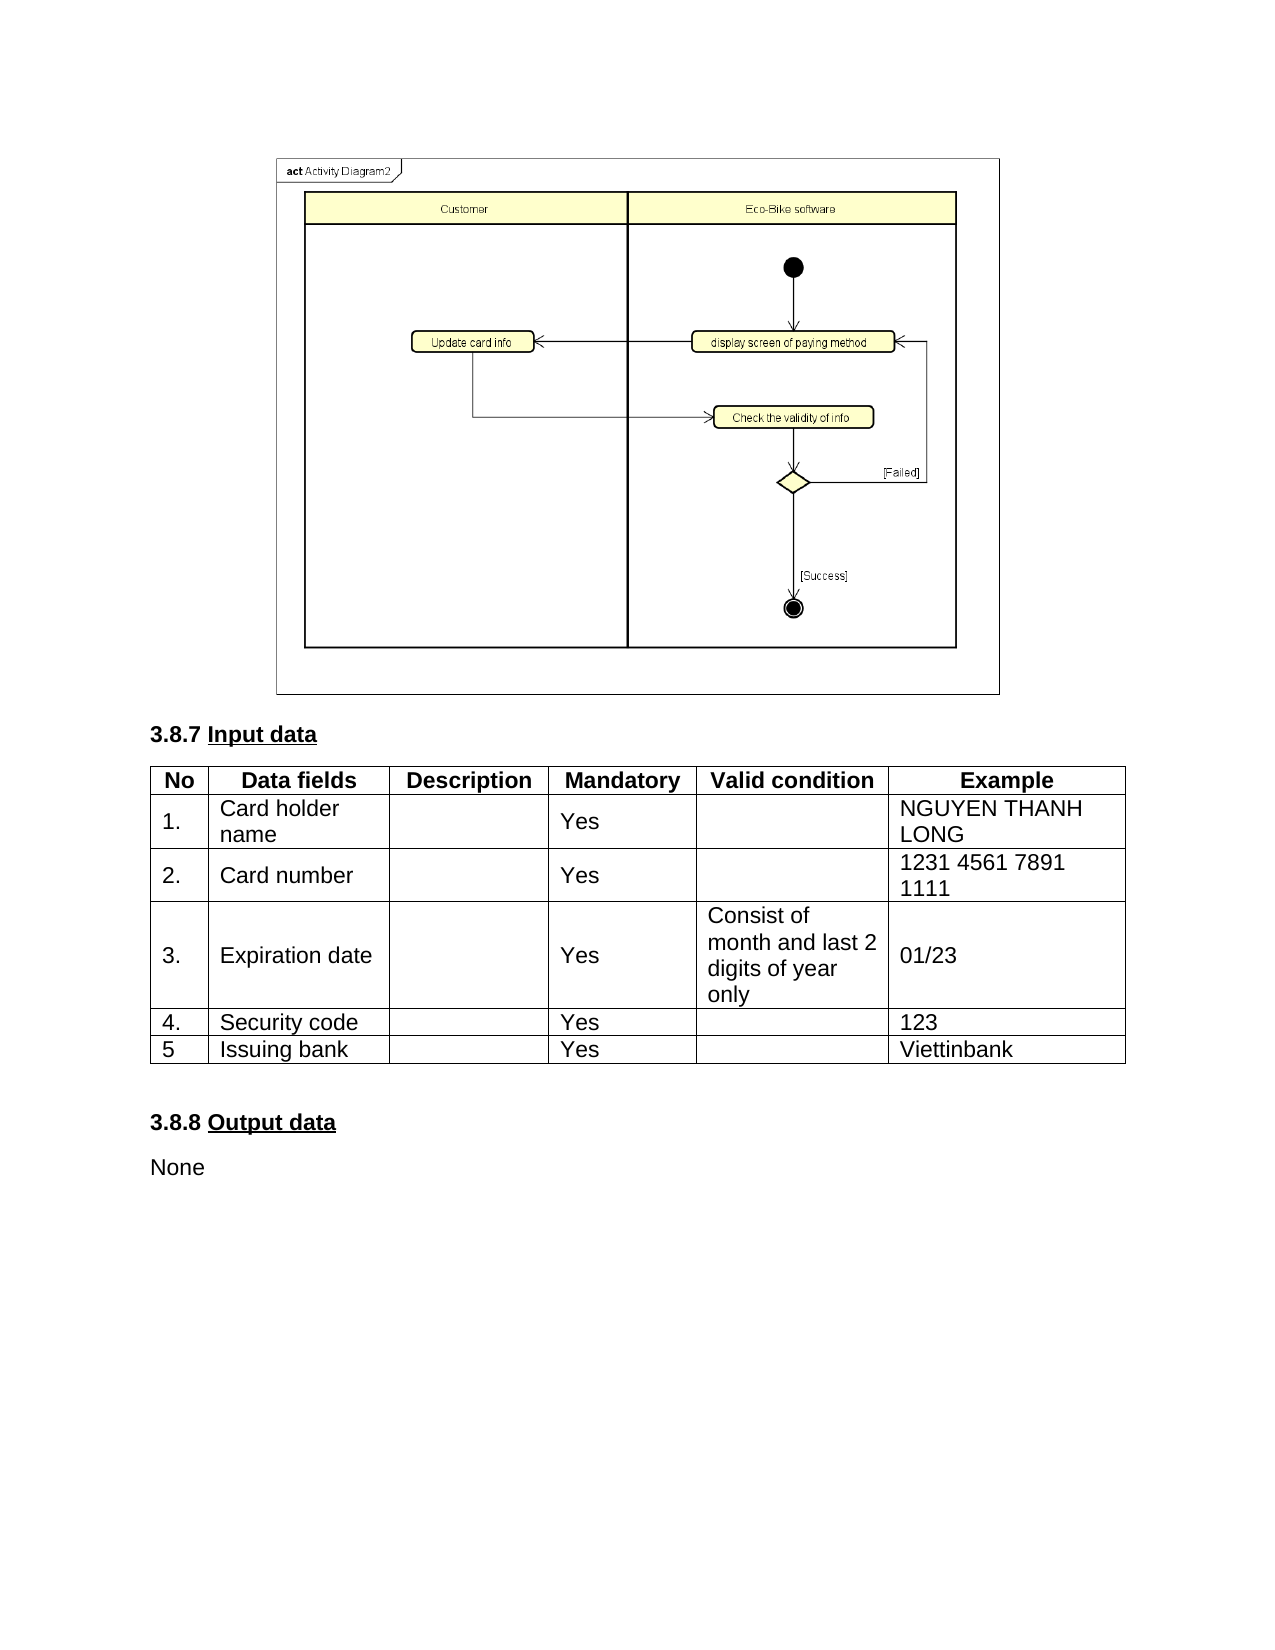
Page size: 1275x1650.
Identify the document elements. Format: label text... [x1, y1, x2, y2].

table_header No [151, 767, 208, 794]
table_cell Security code [209, 1009, 389, 1035]
table_cell Yes [549, 1009, 696, 1035]
table_cell Yes [549, 1036, 696, 1062]
table_header Valid condition [697, 767, 888, 794]
table_cell [390, 1036, 548, 1062]
table_cell 2. [151, 849, 208, 901]
text None [150, 1154, 1125, 1180]
table_cell [697, 795, 888, 847]
picture [267, 150, 1008, 703]
table_cell Issuing bank [209, 1036, 389, 1062]
table_cell [390, 849, 548, 901]
table_header Example [889, 767, 1125, 794]
table_header Description [390, 767, 548, 794]
table_cell 5 [151, 1036, 208, 1062]
table_header Mandatory [549, 767, 696, 794]
table_cell [697, 849, 888, 901]
table_cell Card number [209, 849, 389, 901]
table_cell [697, 1036, 888, 1062]
table_cell 123 [889, 1009, 1125, 1035]
table_cell Card holder name [209, 795, 389, 847]
table_header Data fields [209, 767, 389, 794]
table_cell [697, 1009, 888, 1035]
table_cell Viettinbank [889, 1036, 1125, 1062]
table_cell 4. [151, 1009, 208, 1035]
table_cell [390, 902, 548, 1008]
table_cell Consist of month and last 2 digits of year only [697, 902, 888, 1008]
table_cell 1. [151, 795, 208, 847]
text 3.8.8 Output data [150, 1108, 1125, 1135]
text 3.8.7 Input data [150, 721, 1125, 747]
table_cell Yes [549, 902, 696, 1008]
table_cell [390, 795, 548, 847]
table_cell Expiration date [209, 902, 389, 1008]
table_cell Yes [549, 849, 696, 901]
table_cell 1231 4561 7891 1111 [889, 849, 1125, 901]
table_cell [390, 1009, 548, 1035]
table_cell 01/23 [889, 902, 1125, 1008]
table_cell Yes [549, 795, 696, 847]
table_cell 3. [151, 902, 208, 1008]
table_cell NGUYEN THANH LONG [889, 795, 1125, 847]
